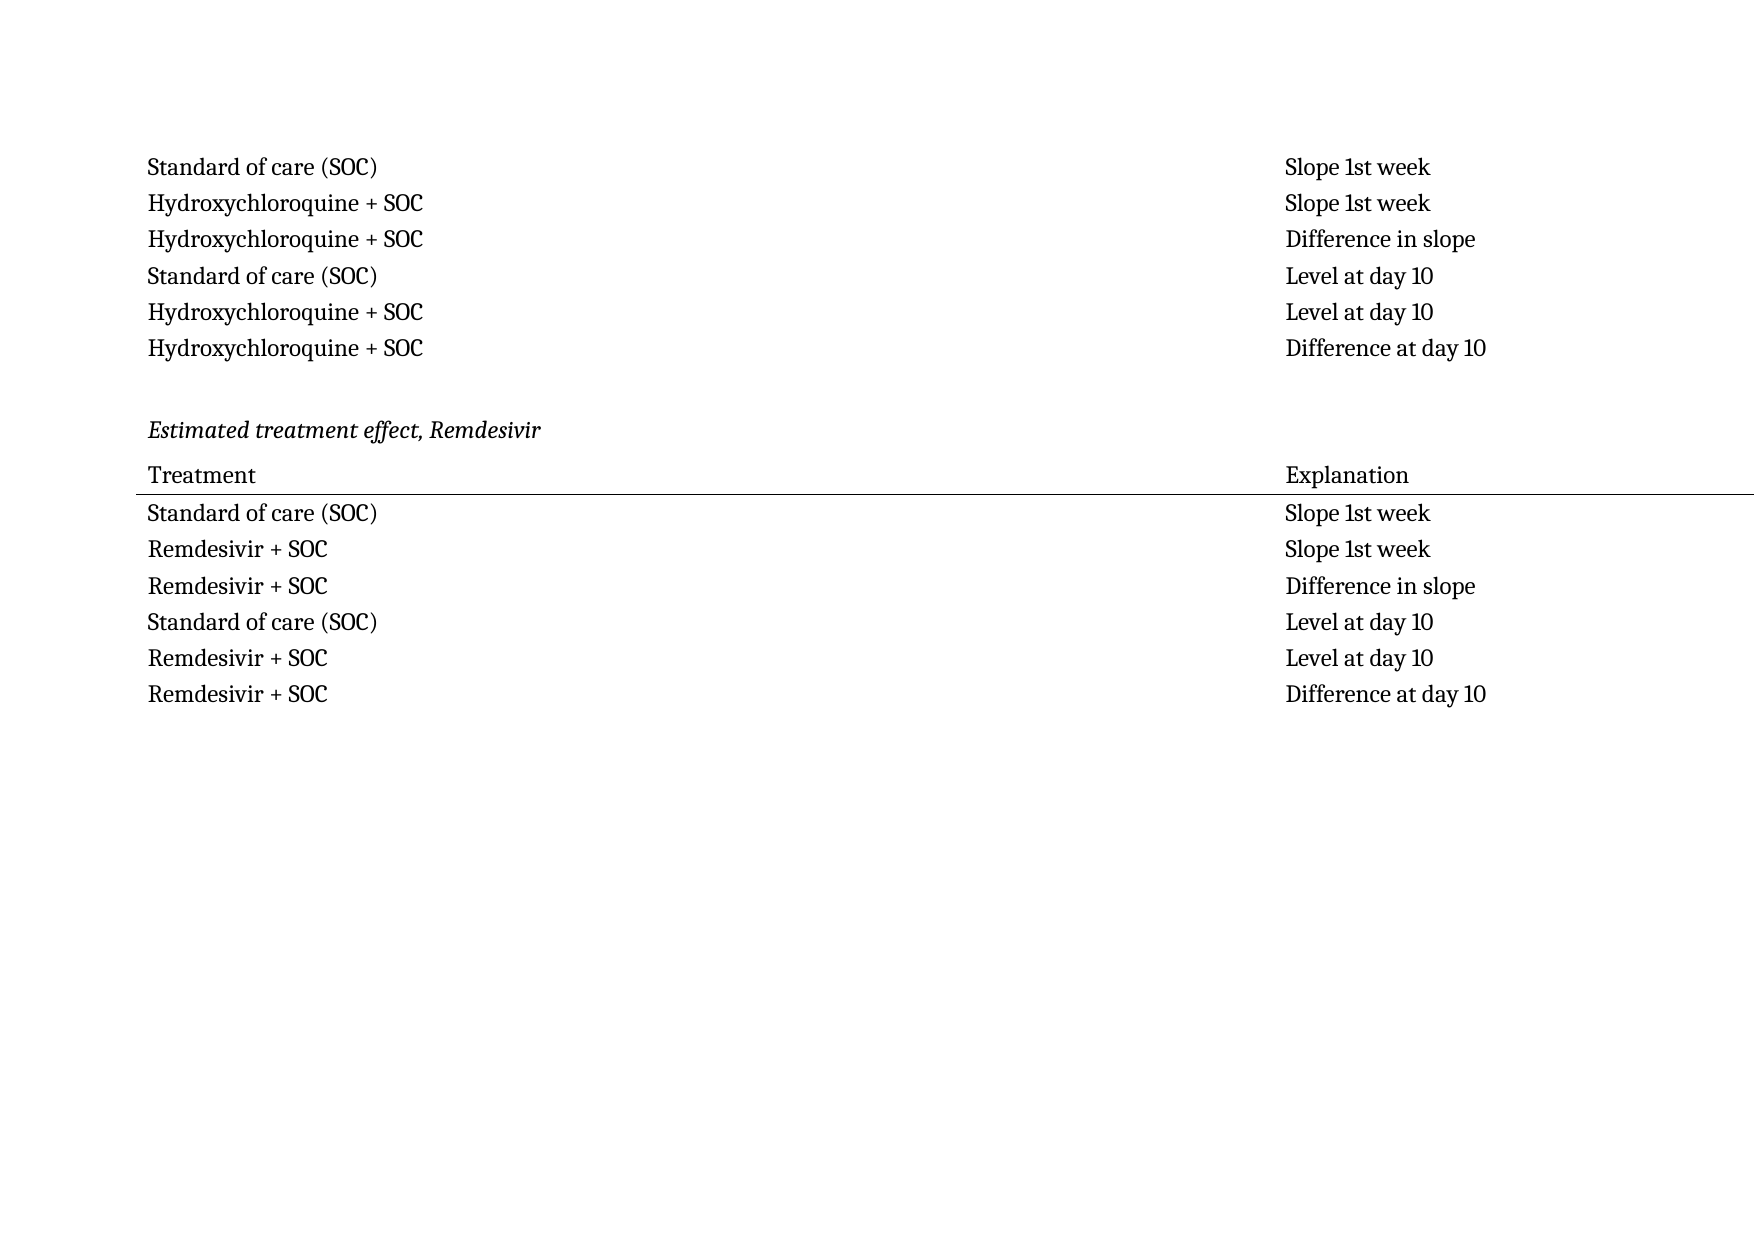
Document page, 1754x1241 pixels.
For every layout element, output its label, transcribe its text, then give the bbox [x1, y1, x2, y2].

table_cell Remdesivir + SOC [136, 532, 1274, 568]
table_cell Difference at day 10 [1274, 330, 1754, 367]
table_cell Difference in slope [1274, 568, 1754, 604]
table_header Explanation [1274, 458, 1754, 494]
table_cell Standard of care (SOC) [136, 148, 1274, 185]
text Estimated treatment effect, Remdesivir [148, 416, 1606, 445]
table_cell Slope 1st week [1274, 148, 1754, 185]
table_cell Hydroxychloroquine + SOC [136, 294, 1274, 330]
table_cell Standard of care (SOC) [136, 604, 1274, 640]
table_cell Level at day 10 [1274, 294, 1754, 330]
table_cell Remdesivir + SOC [136, 640, 1274, 677]
table_cell Level at day 10 [1274, 604, 1754, 640]
table_cell Level at day 10 [1274, 258, 1754, 294]
table_cell Difference in slope [1274, 222, 1754, 258]
table_cell Level at day 10 [1274, 640, 1754, 677]
table_cell Slope 1st week [1274, 185, 1754, 222]
table_cell Remdesivir + SOC [136, 568, 1274, 604]
table_cell Standard of care (SOC) [136, 495, 1274, 532]
table_cell Hydroxychloroquine + SOC [136, 185, 1274, 222]
table_cell Hydroxychloroquine + SOC [136, 222, 1274, 258]
table_header Treatment [136, 458, 1274, 494]
table_cell Slope 1st week [1274, 495, 1754, 532]
table_cell Difference at day 10 [1274, 677, 1754, 713]
table_cell Hydroxychloroquine + SOC [136, 330, 1274, 367]
table_cell Standard of care (SOC) [136, 258, 1274, 294]
table_cell Slope 1st week [1274, 532, 1754, 568]
table_cell Remdesivir + SOC [136, 677, 1274, 713]
